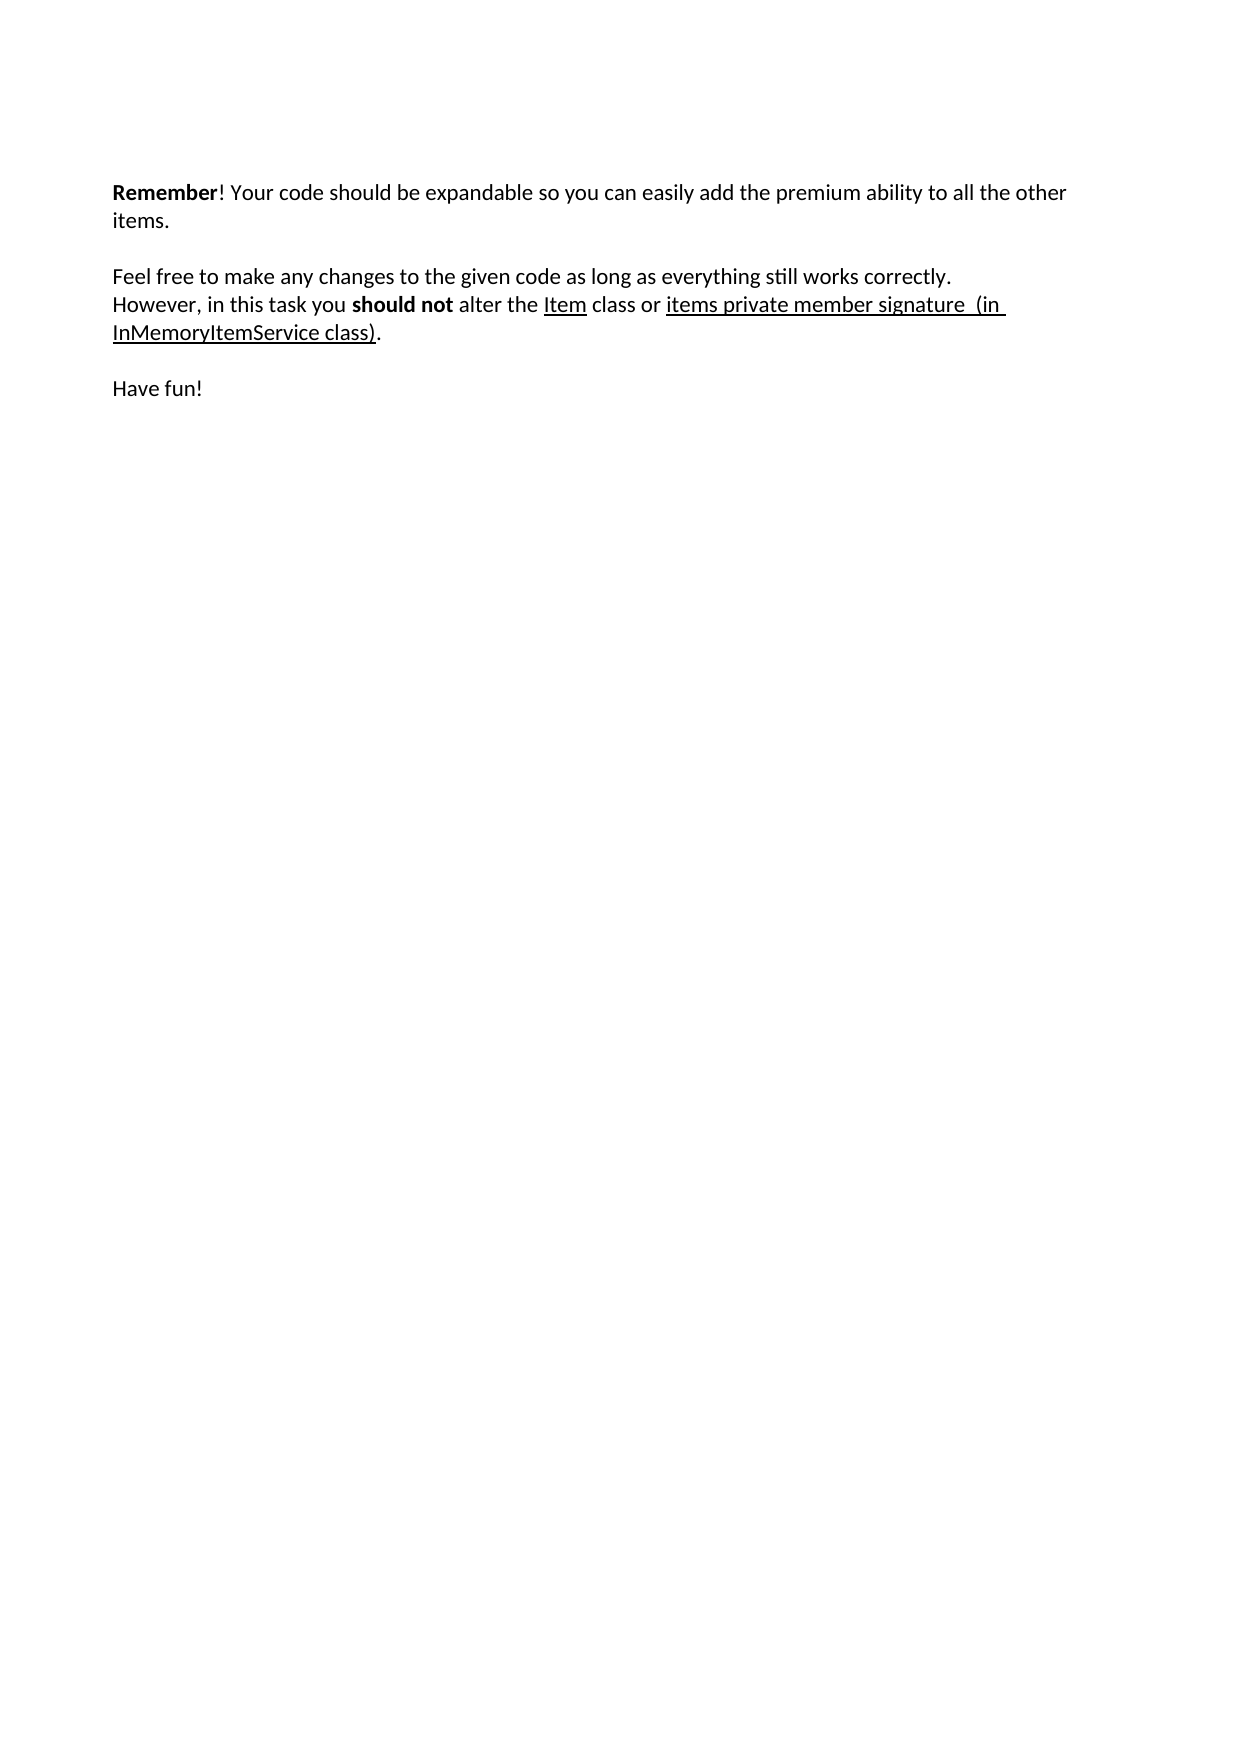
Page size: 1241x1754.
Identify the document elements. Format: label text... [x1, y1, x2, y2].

text However, in this task you should not alter the Item class or items private member signature (in InMemoryItemService class). [112, 290, 1128, 346]
text Have fun! [112, 374, 1128, 402]
text Feel free to make any changes to the given code as long as everything still works correctly. [112, 262, 1128, 290]
text Remember! Your code should be expandable so you can easily add the premium ability to all the other items. [112, 178, 1128, 234]
